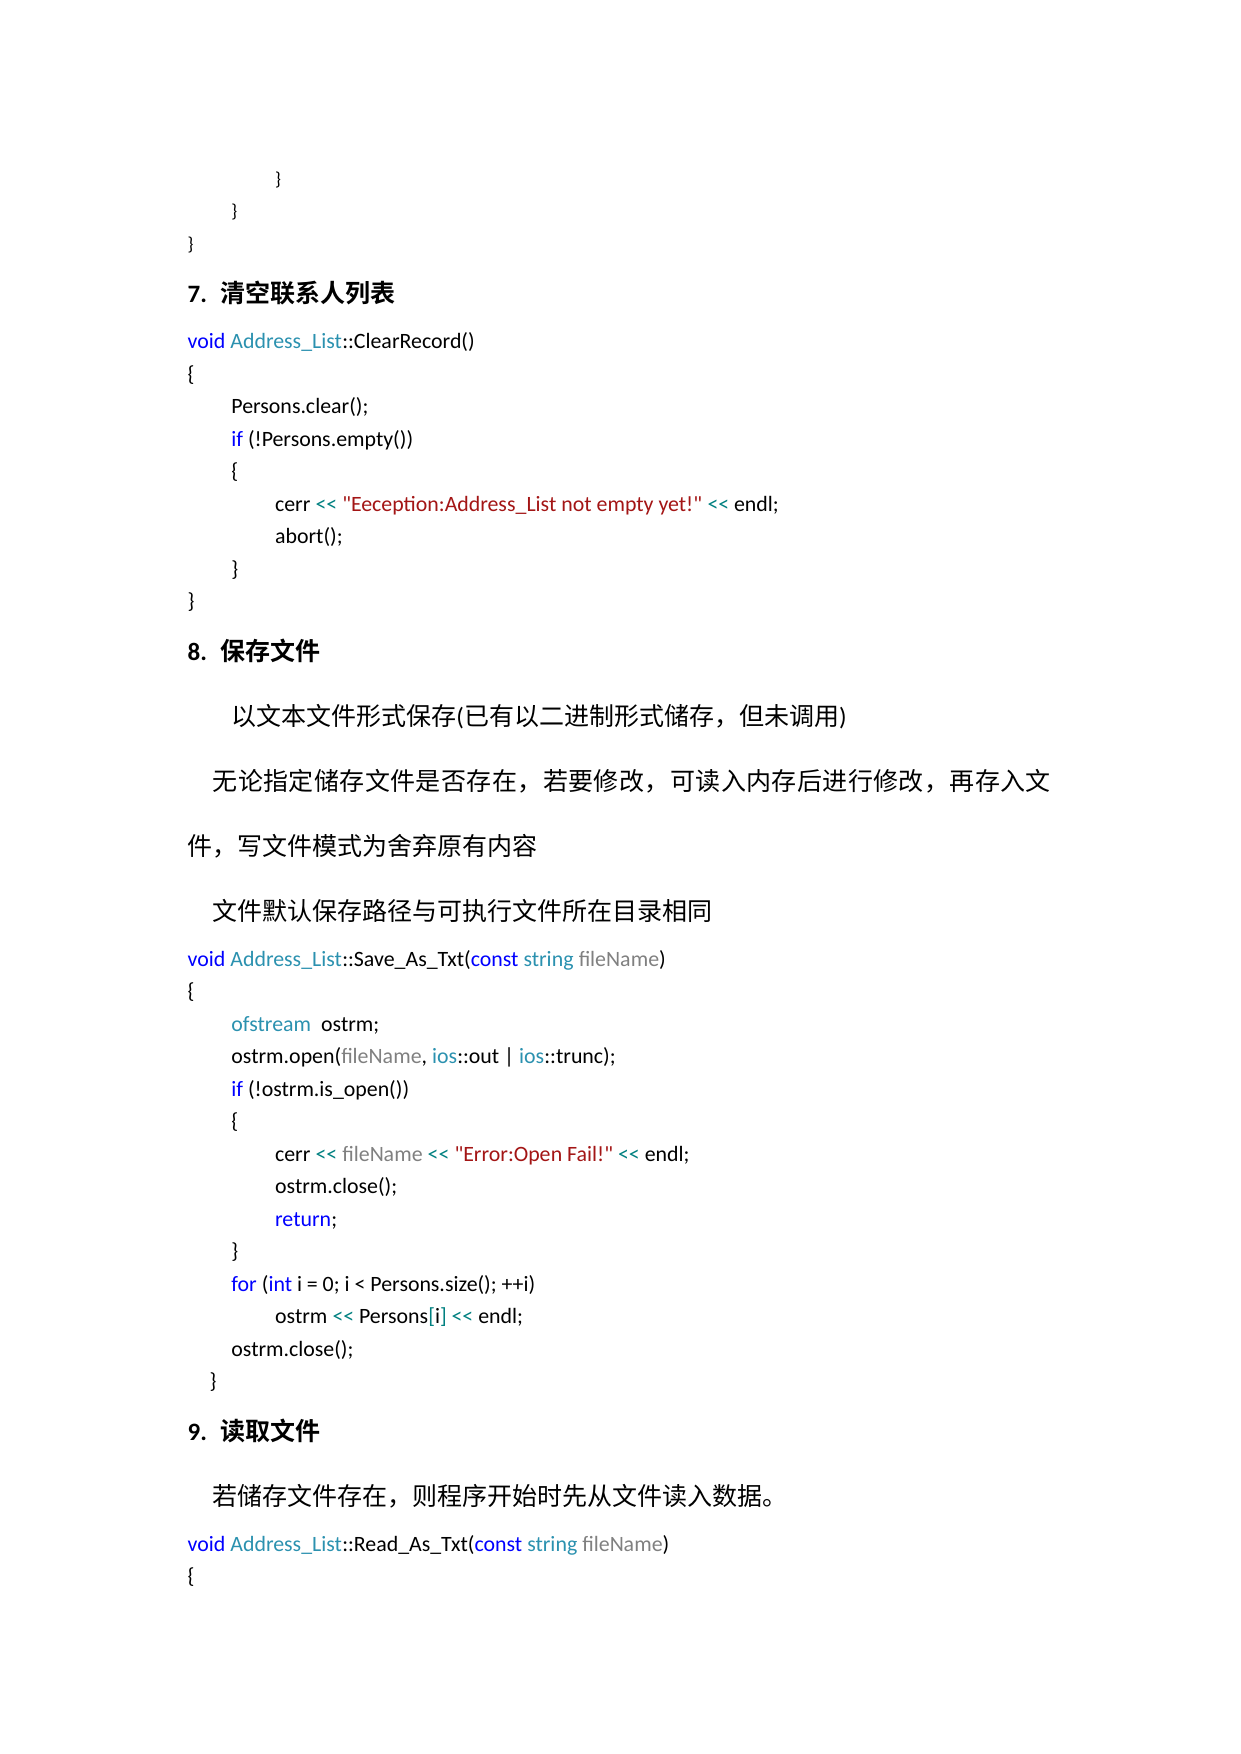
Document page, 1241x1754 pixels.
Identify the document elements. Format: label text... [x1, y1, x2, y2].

text cerr << fileName << "Error:Open Fail!" << endl; [187, 1137, 1053, 1169]
list 若储存文件存在，则程序开始时先从文件读入数据。 [187, 1462, 1053, 1527]
text } [187, 552, 1053, 584]
list 读取文件 [187, 1397, 1053, 1462]
text void Address_List::ClearRecord() [187, 324, 1053, 357]
text for (int i = 0; i < Persons.size(); ++i) [187, 1267, 1053, 1299]
text } [187, 194, 1053, 227]
text if (!Persons.empty()) [187, 422, 1053, 454]
text if (!ostrm.is_open()) [187, 1072, 1053, 1104]
text { [187, 1104, 1053, 1137]
list 保存文件 [187, 617, 1053, 682]
list } [187, 584, 1053, 617]
text { [187, 974, 1053, 1007]
text ostrm.close(); [187, 1169, 1053, 1202]
text abort(); [187, 519, 1053, 552]
text ostrm << Persons[i] << endl; [187, 1299, 1053, 1332]
text cerr << "Eeception:Address_List not empty yet!" << endl; [187, 487, 1053, 519]
text { [187, 1559, 1053, 1592]
text ofstream ostrm; [187, 1007, 1053, 1039]
text return; [187, 1202, 1053, 1234]
text { [187, 454, 1053, 487]
text { [187, 357, 1053, 389]
text ostrm.close(); [187, 1332, 1053, 1364]
text void Address_List::Save_As_Txt(const string fileName) [187, 942, 1053, 974]
list 清空联系人列表 [187, 259, 1053, 324]
list } [187, 227, 1053, 259]
list 以文本文件形式保存(已有以二进制形式储存，但未调用) [187, 682, 1053, 747]
list 无论指定储存文件是否存在，若要修改，可读入内存后进行修改，再存入文件，写文件模式为舍弃原有内容 [187, 747, 1053, 877]
text Persons.clear(); [187, 389, 1053, 422]
text ostrm.open(fileName, ios::out | ios::trunc); [187, 1039, 1053, 1072]
text void Address_List::Read_As_Txt(const string fileName) [187, 1527, 1053, 1559]
text } [187, 1234, 1053, 1267]
list } [187, 1364, 1053, 1397]
list 文件默认保存路径与可执行文件所在目录相同 [187, 877, 1053, 942]
text } [187, 162, 1053, 194]
